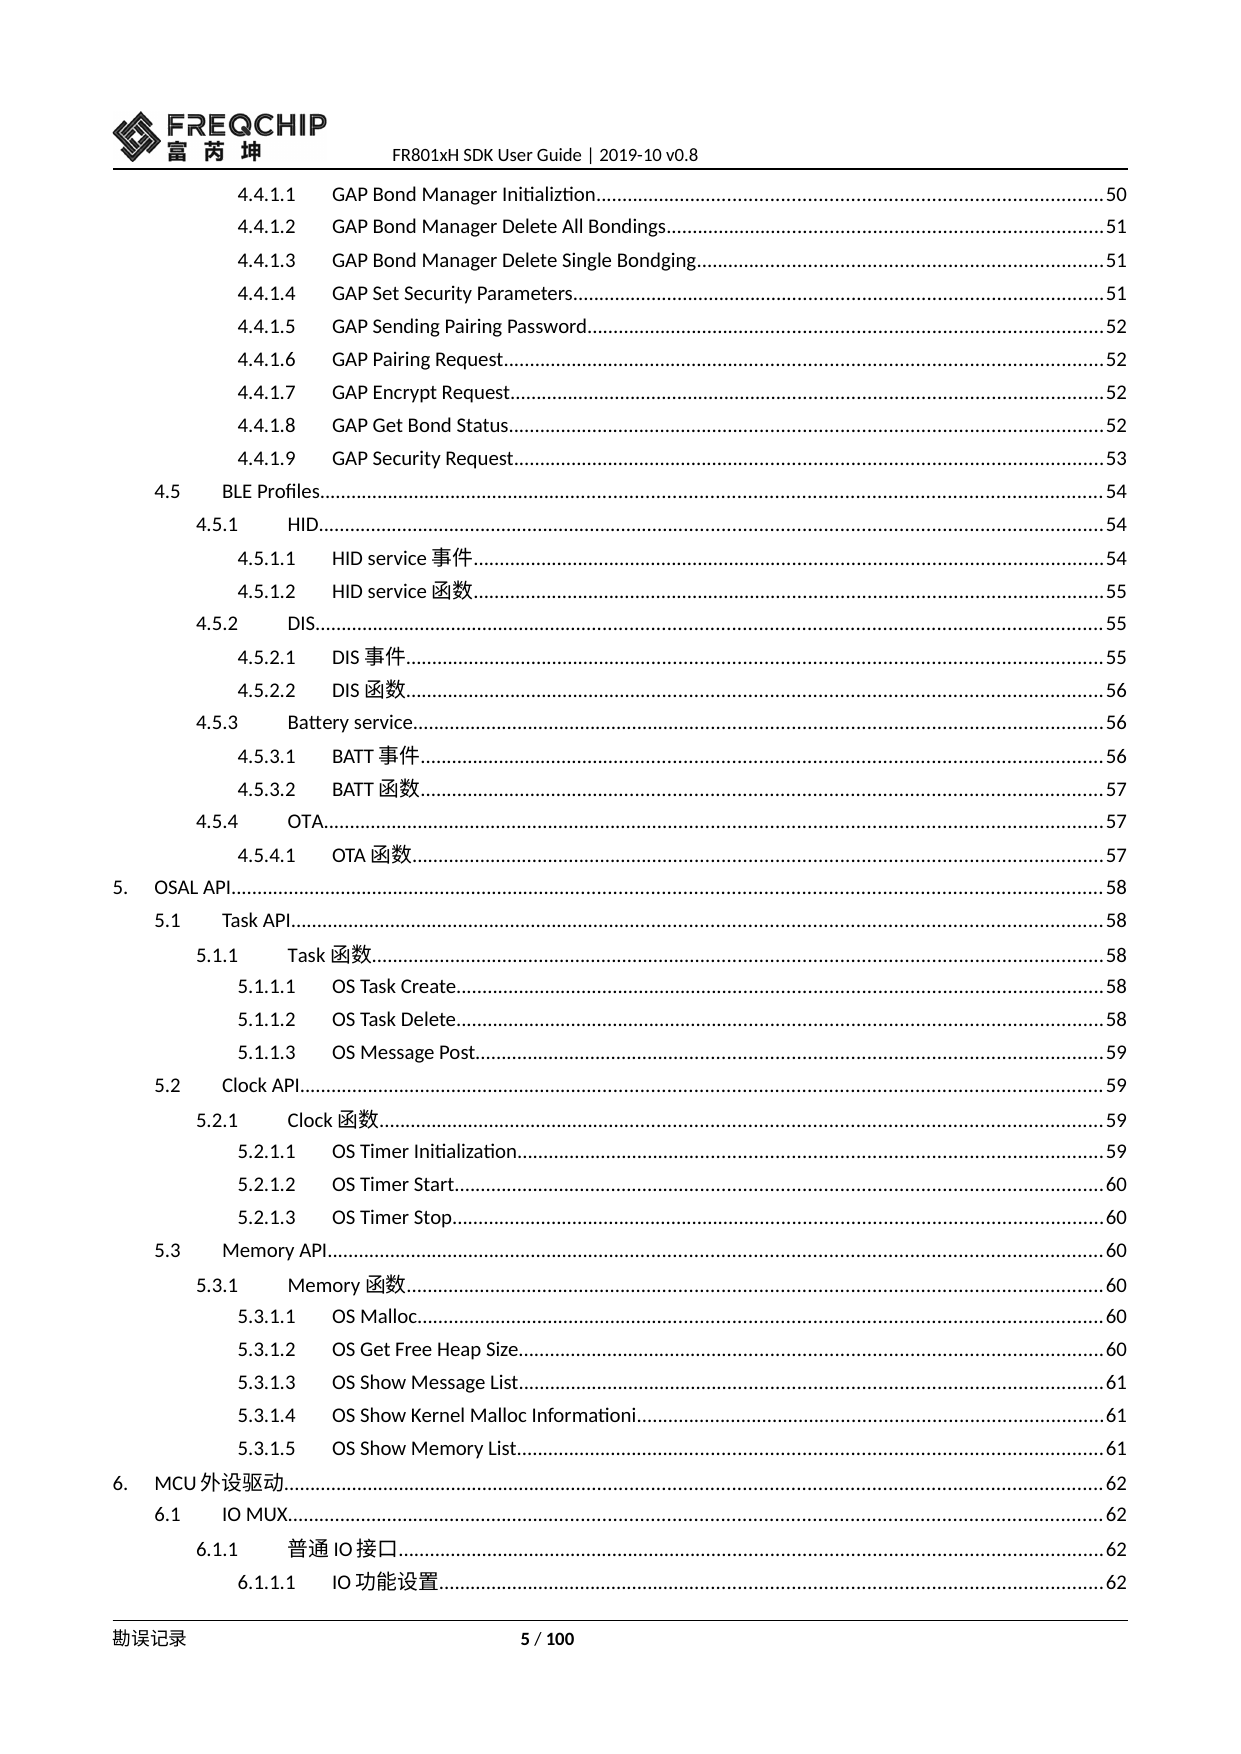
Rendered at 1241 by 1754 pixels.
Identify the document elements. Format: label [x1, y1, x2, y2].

picture [112, 111, 327, 162]
